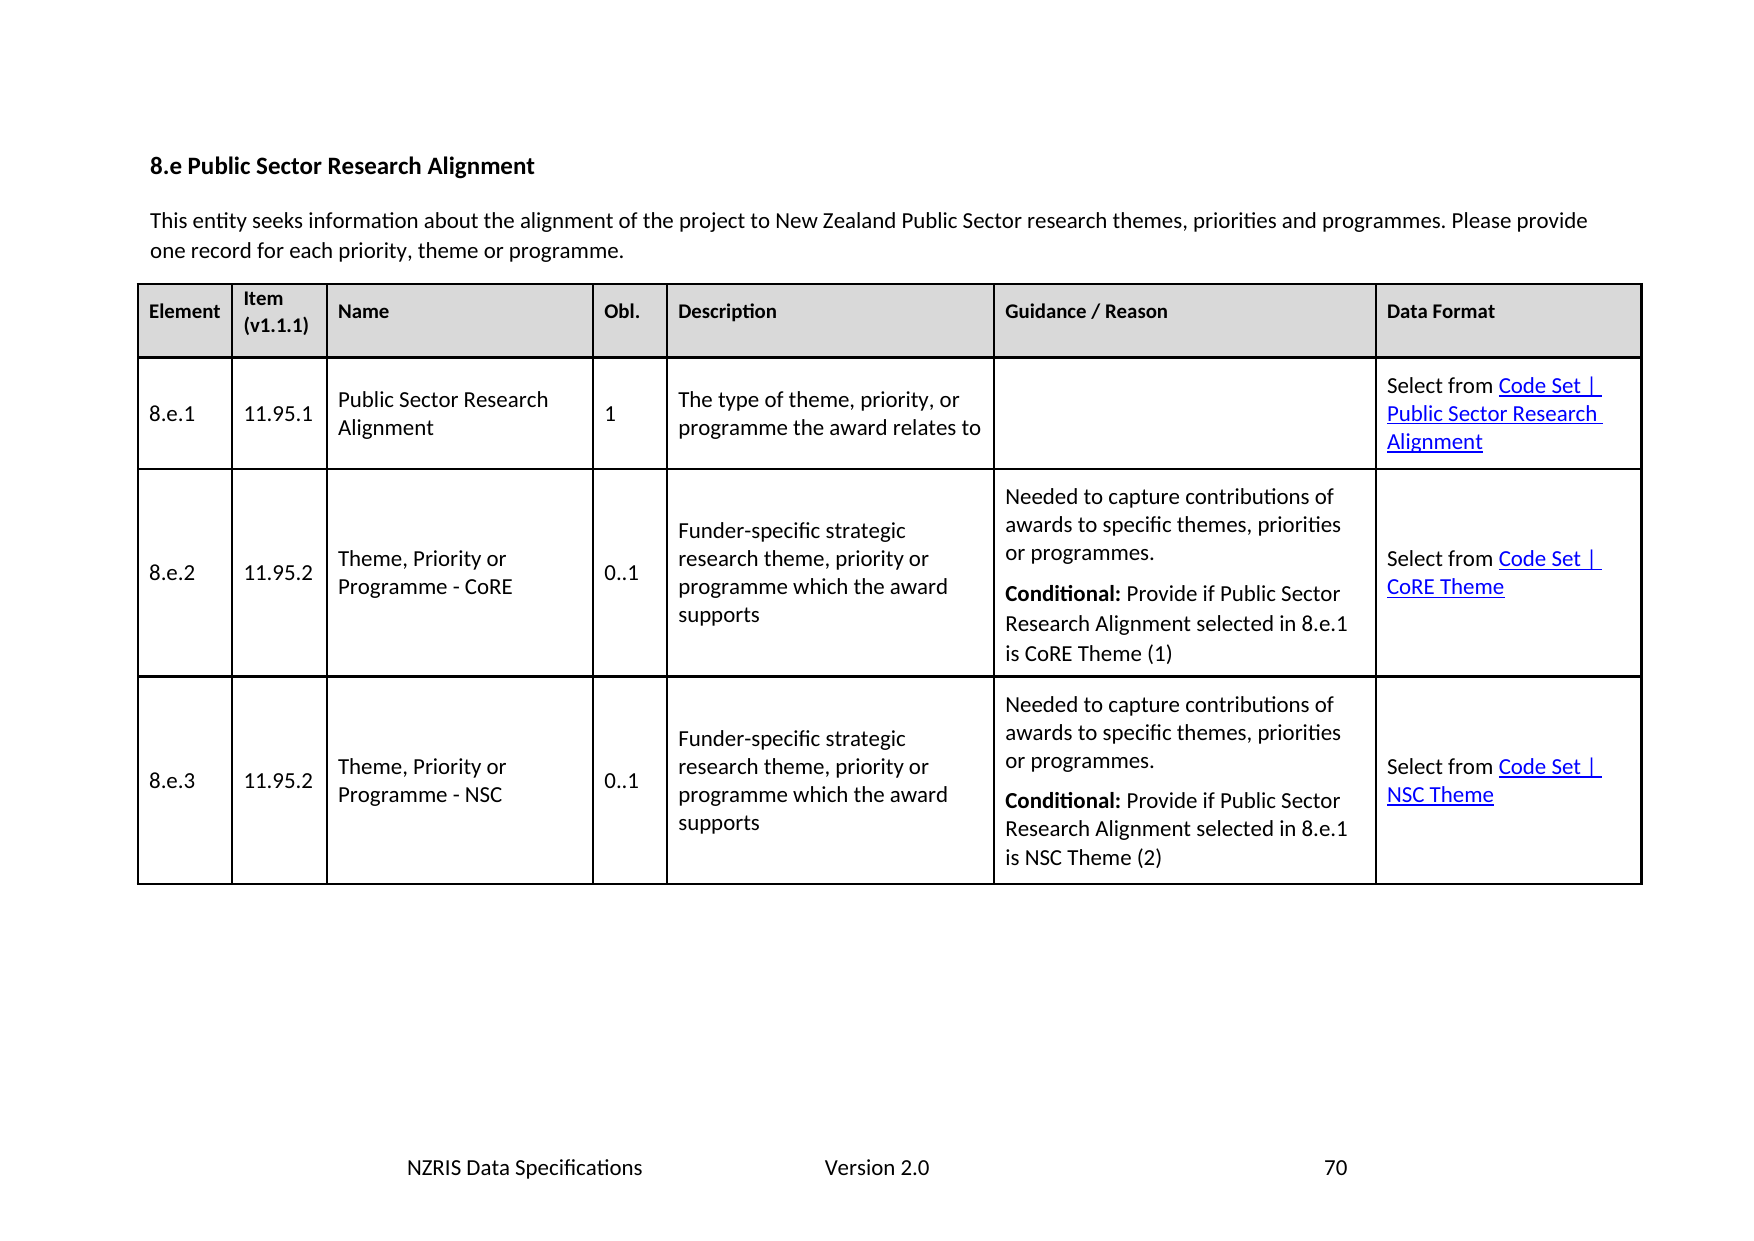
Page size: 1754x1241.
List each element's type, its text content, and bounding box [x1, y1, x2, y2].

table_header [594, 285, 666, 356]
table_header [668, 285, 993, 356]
text This entity seeks information about the alignment of the project to New Zealand Public Sector research themes, priorities and programmes. Please provide one record for each priority, theme or programme. [150, 206, 1604, 264]
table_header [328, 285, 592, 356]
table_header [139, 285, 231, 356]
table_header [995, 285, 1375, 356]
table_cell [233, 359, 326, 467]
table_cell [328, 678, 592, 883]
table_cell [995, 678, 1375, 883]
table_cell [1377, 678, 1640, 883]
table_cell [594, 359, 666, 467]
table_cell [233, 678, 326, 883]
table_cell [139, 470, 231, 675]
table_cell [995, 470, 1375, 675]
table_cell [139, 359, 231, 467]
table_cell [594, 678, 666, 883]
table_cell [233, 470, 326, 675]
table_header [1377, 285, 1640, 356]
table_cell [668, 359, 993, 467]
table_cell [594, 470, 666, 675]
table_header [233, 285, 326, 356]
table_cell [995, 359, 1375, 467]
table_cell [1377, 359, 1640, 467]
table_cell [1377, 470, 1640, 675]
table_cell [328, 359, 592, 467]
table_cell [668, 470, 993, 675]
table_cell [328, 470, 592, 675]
subtitle 8.e Public Sector Research Alignment [150, 150, 1604, 181]
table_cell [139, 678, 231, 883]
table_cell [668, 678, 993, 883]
